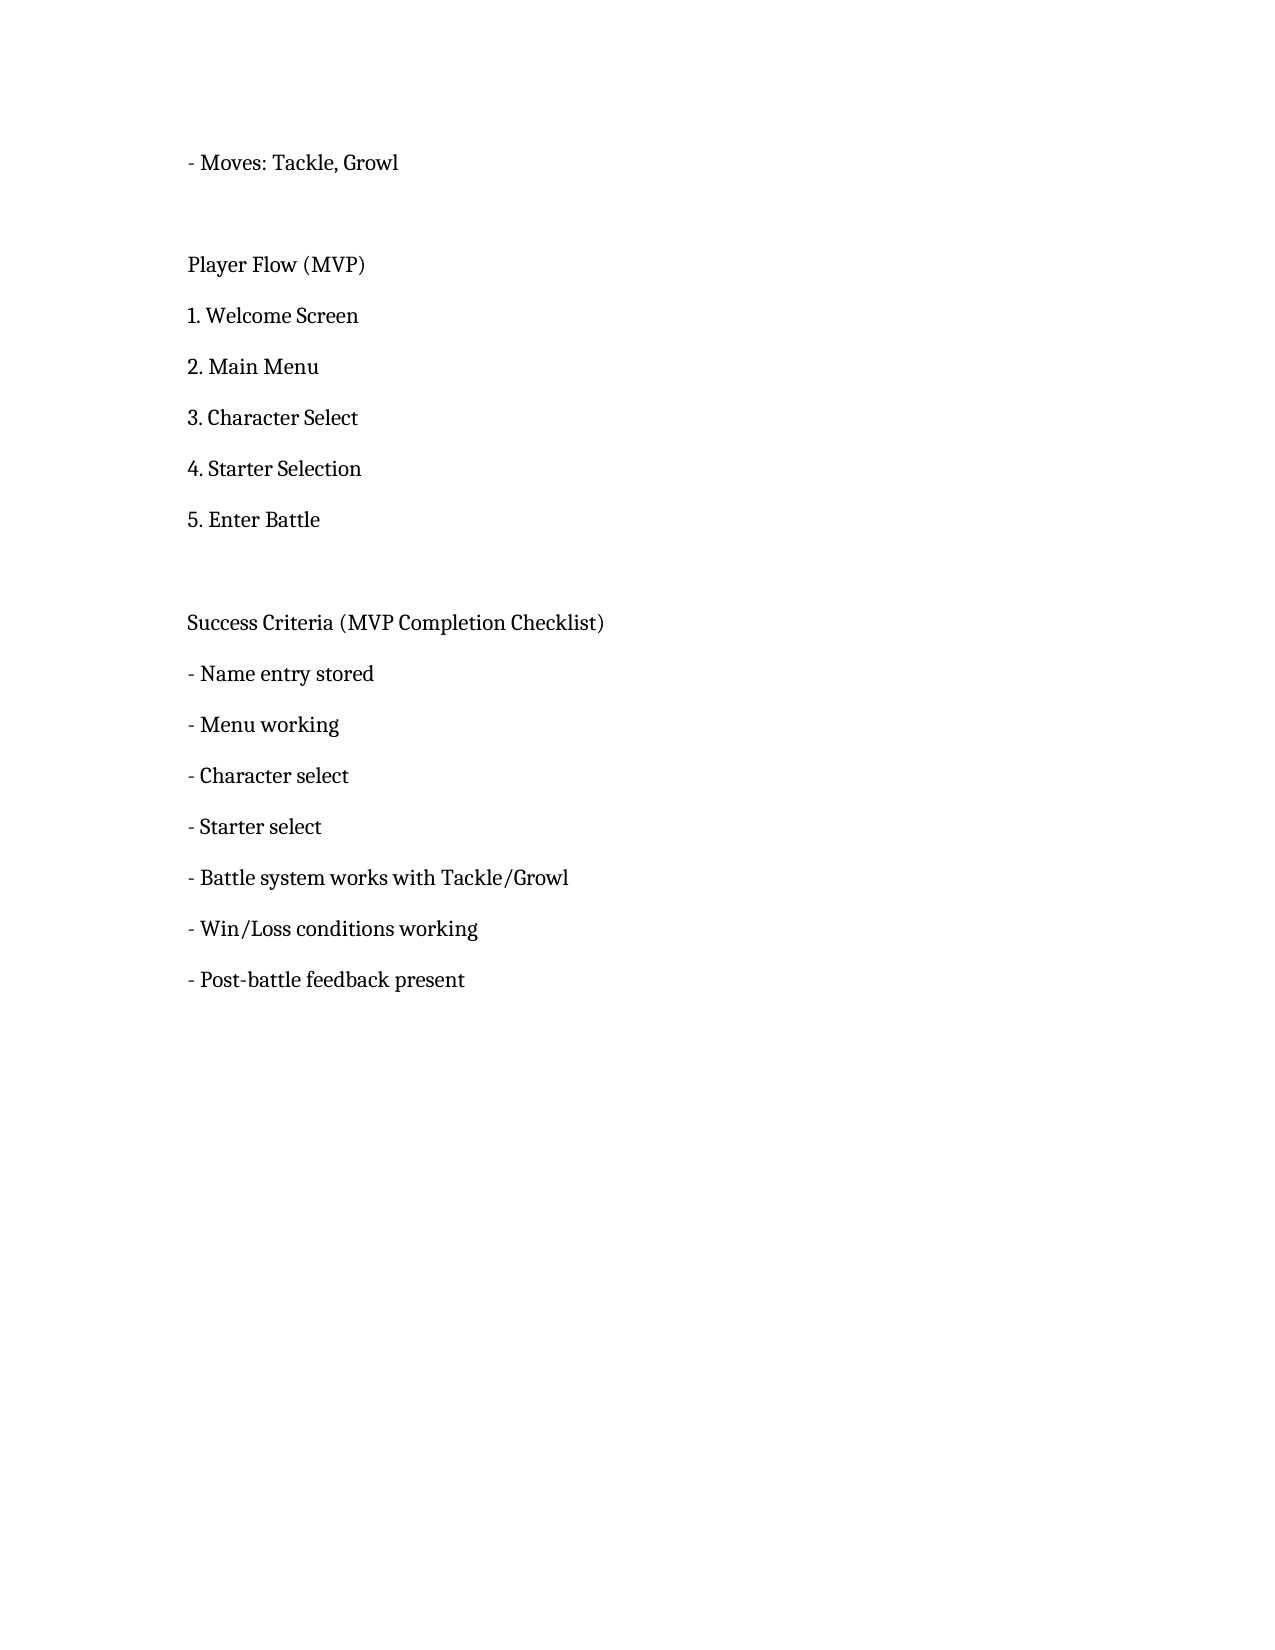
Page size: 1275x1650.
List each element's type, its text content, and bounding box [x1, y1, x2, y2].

text - Battle system works with Tackle/Growl [187, 864, 1087, 891]
text 1. Welcome Screen [187, 303, 1087, 329]
text 4. Starter Selection [187, 456, 1087, 483]
text - Starter select [187, 813, 1087, 840]
text 3. Character Select [187, 405, 1087, 432]
text Player Flow (MVP) [187, 252, 1087, 278]
text - Post-battle feedback present [187, 967, 1087, 993]
text Success Criteria (MVP Completion Checklist) [187, 609, 1087, 636]
text 5. Enter Battle [187, 507, 1087, 534]
text - Moves: Tackle, Growl [187, 150, 1087, 176]
text - Menu working [187, 711, 1087, 738]
text 2. Main Menu [187, 354, 1087, 381]
text - Name entry stored [187, 660, 1087, 687]
text - Character select [187, 762, 1087, 789]
text - Win/Loss conditions working [187, 916, 1087, 942]
